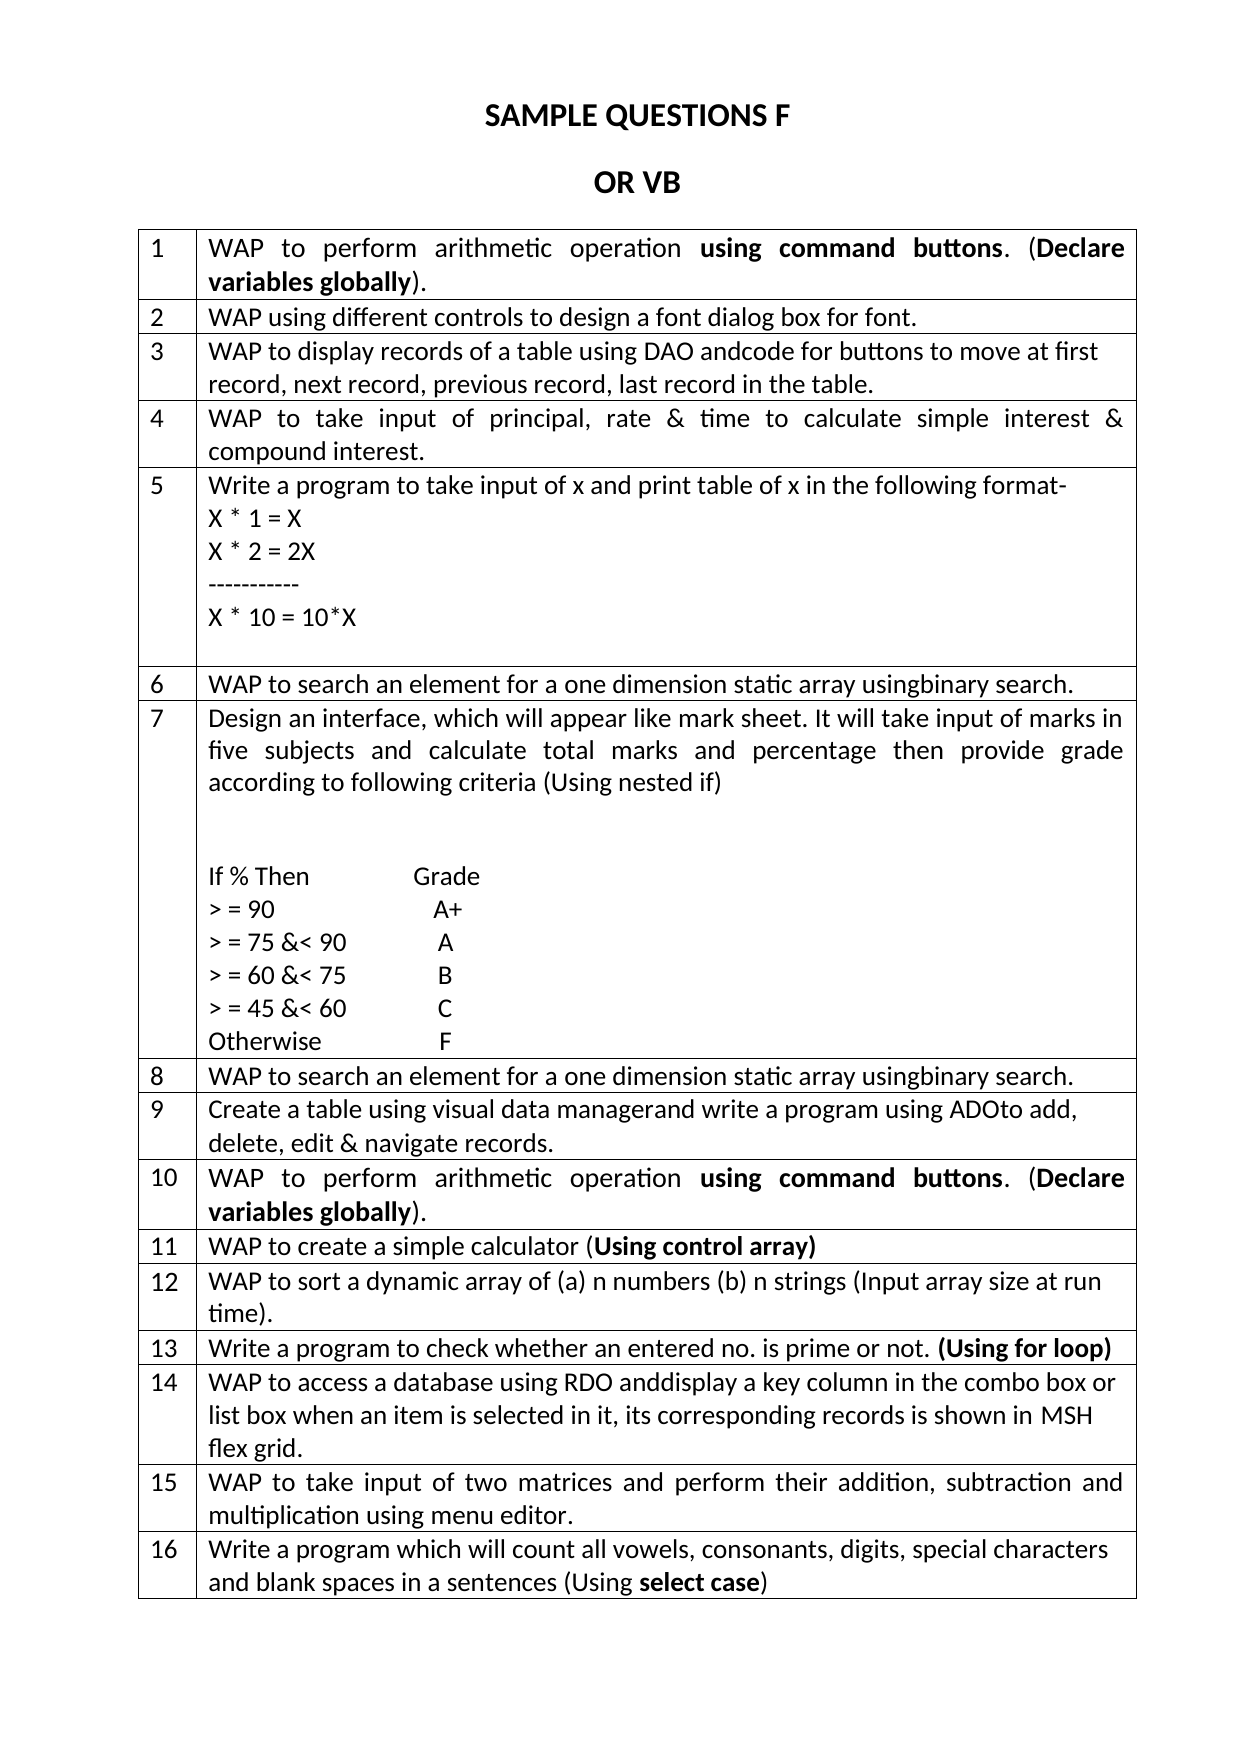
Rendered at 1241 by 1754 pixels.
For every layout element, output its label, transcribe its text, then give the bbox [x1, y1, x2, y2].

table_cell WAP to search an element for a one dimension static array usingbinary search. [197, 667, 1136, 700]
table_cell Write a program which will count all vowels, consonants, digits, special characters and blank spaces in a sentences (Using select case) [197, 1532, 1136, 1598]
table_cell 11 [139, 1230, 196, 1263]
table_cell WAP using different controls to design a font dialog box for font. [197, 300, 1136, 333]
table_cell 12 [139, 1264, 196, 1330]
table_cell 8 [139, 1059, 196, 1092]
table_cell Write a program to take input of x and print table of x in the following format- X * 1 = X X * 2 = 2X ----------- X * 10 = 10*X [197, 468, 1136, 666]
text OR VB [150, 161, 1125, 202]
table_cell 6 [139, 667, 196, 700]
text SAMPLE QUESTIONS F [150, 94, 1125, 134]
table_cell Create a table using visual data managerand write a program using ADOto add, delete, edit & navigate records. [197, 1093, 1136, 1159]
table_cell WAP to take input of two matrices and perform their addition, subtraction and multiplication using menu editor. [197, 1465, 1136, 1531]
table_cell 15 [139, 1465, 196, 1531]
table_cell 5 [139, 468, 196, 666]
table_cell 13 [139, 1331, 196, 1364]
table_cell WAP to display records of a table using DAO andcode for buttons to move at first record, next record, previous record, last record in the table. [197, 334, 1136, 400]
table_cell WAP to create a simple calculator (Using control array) [197, 1230, 1136, 1263]
table_cell WAP to sort a dynamic array of (a) n numbers (b) n strings (Input array size at run time). [197, 1264, 1136, 1330]
table_cell Write a program to check whether an entered no. is prime or not. (Using for loop) [197, 1331, 1136, 1364]
table_cell 10 [139, 1160, 196, 1228]
table_cell 7 [139, 701, 196, 1058]
table_cell 9 [139, 1093, 196, 1159]
table_cell WAP to search an element for a one dimension static array usingbinary search. [197, 1059, 1136, 1092]
table_cell 4 [139, 401, 196, 467]
table_cell 14 [139, 1365, 196, 1464]
table_cell WAP to perform arithmetic operation using command buttons. (Declare variables globally). [197, 1160, 1136, 1228]
table_cell 3 [139, 334, 196, 400]
table_cell WAP to take input of principal, rate & time to calculate simple interest & compound interest. [197, 401, 1136, 467]
table_cell 2 [139, 300, 196, 333]
table_header 1 [139, 230, 196, 299]
table_cell 16 [139, 1532, 196, 1598]
table_cell Design an interface, which will appear like mark sheet. It will take input of marks in five subjects and calculate total marks and percentage then provide grade according to following criteria (Using nested if) If % Then Grade > = 90 A+ > = 75 &< 90 A > = 60 &< 75 B > = 45 &< 60 C Otherwise F [197, 701, 1136, 1058]
table_header WAP to perform arithmetic operation using command buttons. (Declare variables globally). [197, 230, 1136, 299]
